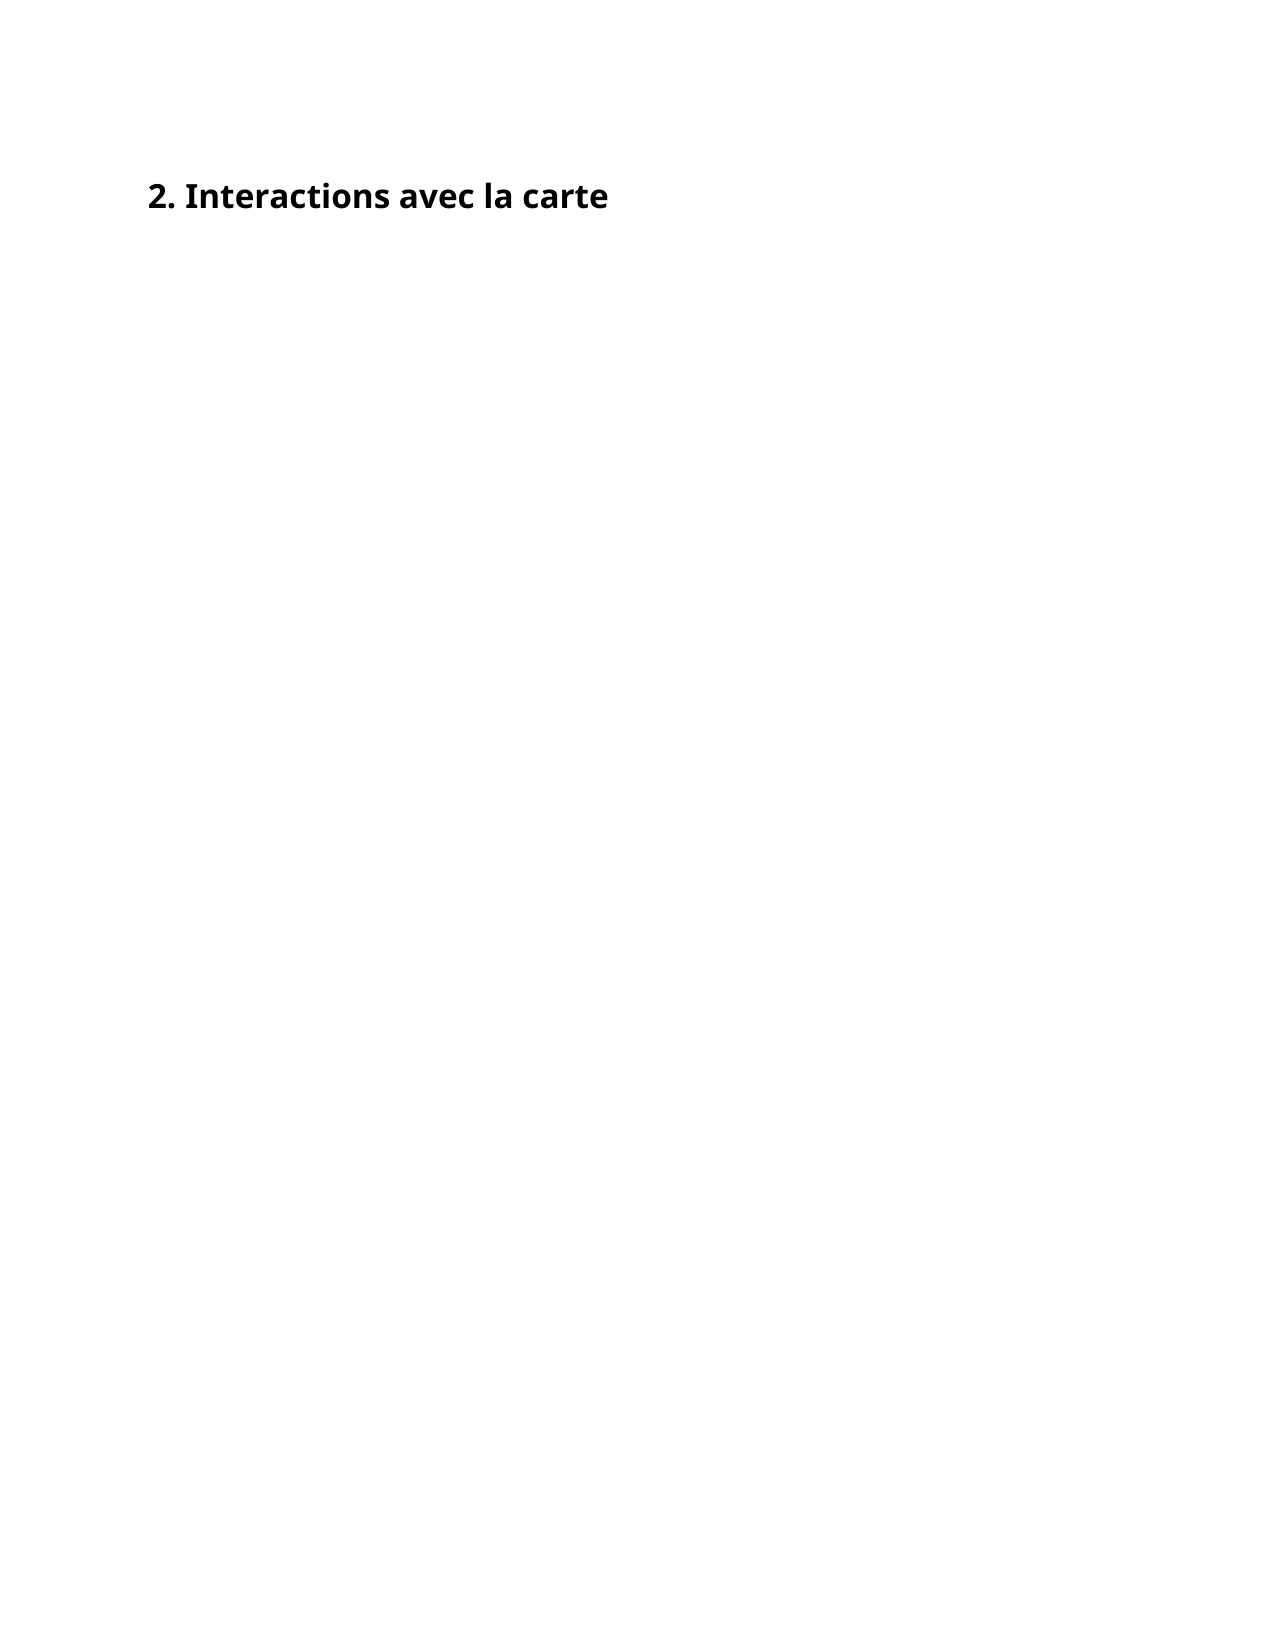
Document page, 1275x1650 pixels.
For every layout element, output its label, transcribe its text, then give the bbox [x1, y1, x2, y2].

subtitle Interactions avec la carte [148, 173, 1127, 218]
